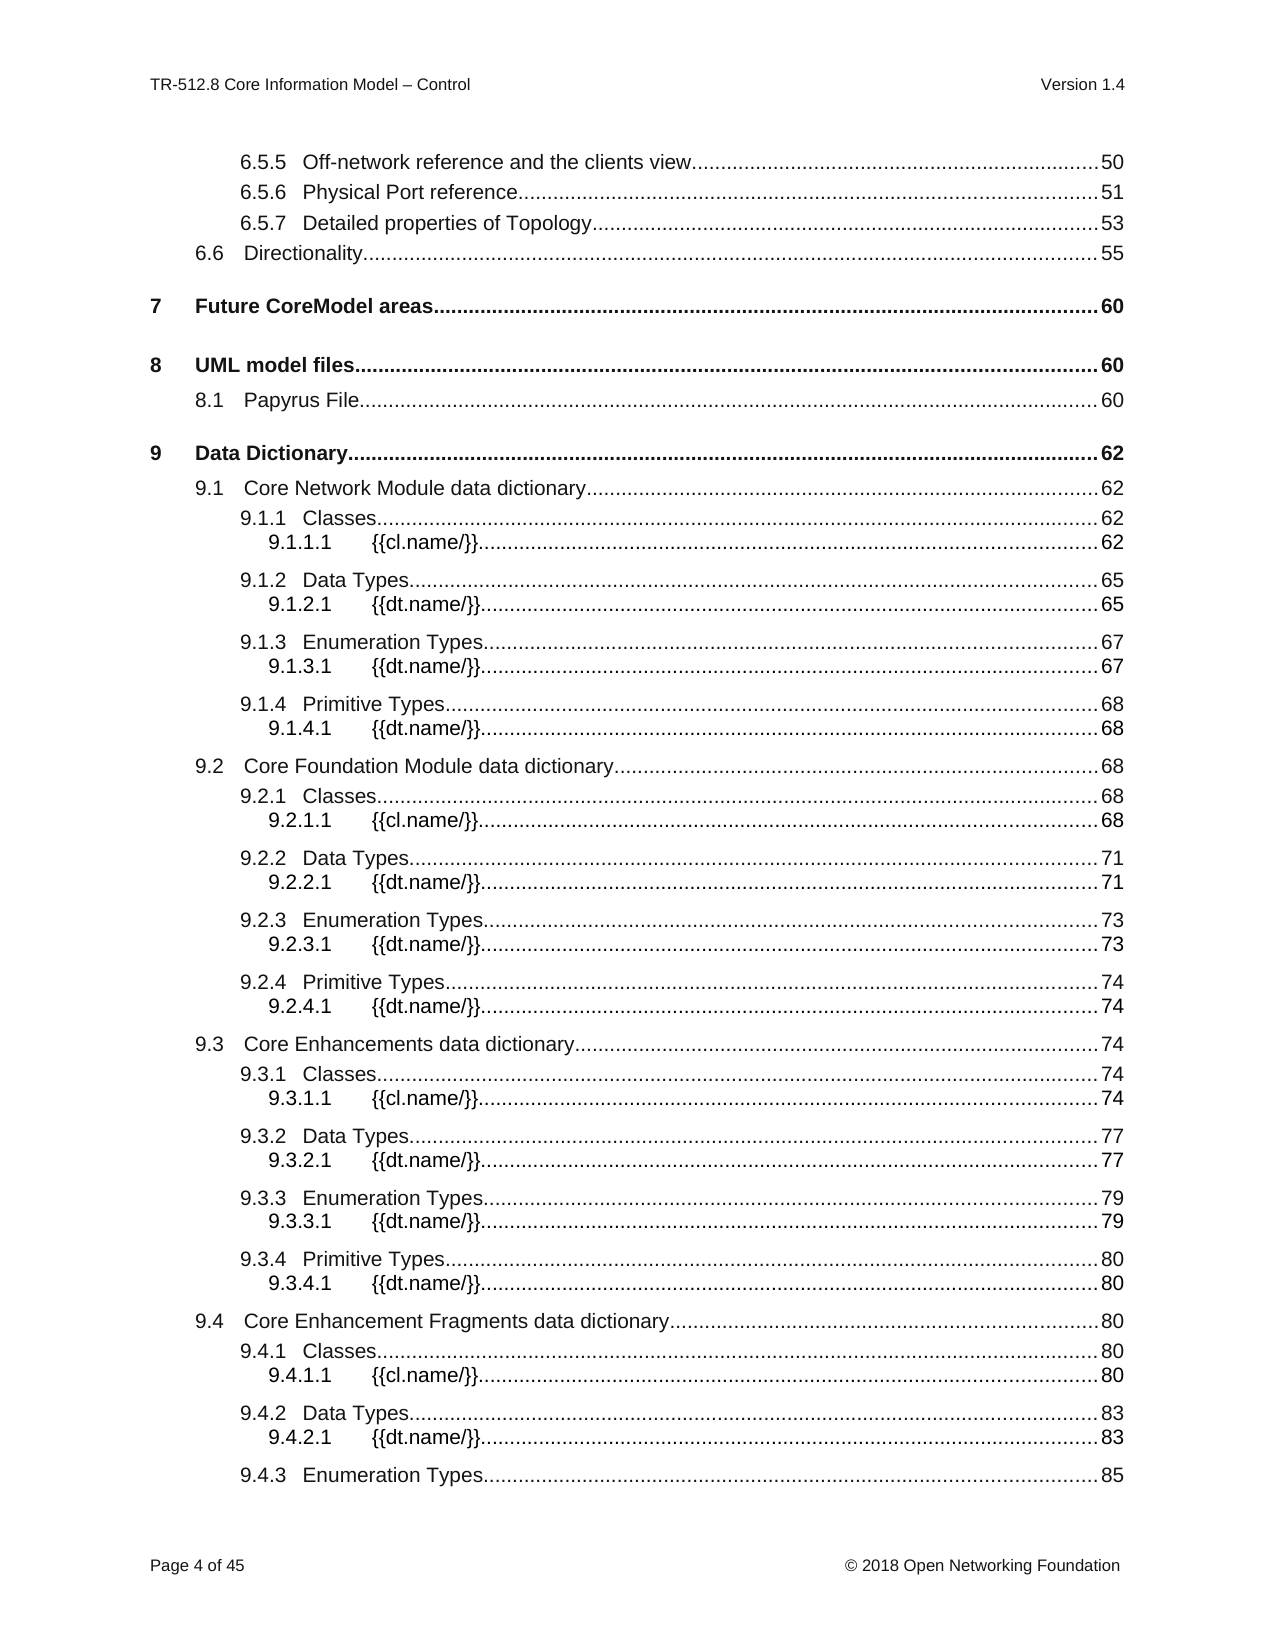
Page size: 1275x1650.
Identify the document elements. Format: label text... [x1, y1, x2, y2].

text 9.2 Core Foundation Module data dictionary 68 [195, 754, 1125, 778]
text 9.4.2.1 {{dt.name/}} 83 [268, 1425, 1125, 1449]
text 9.3.2.1 {{dt.name/}} 77 [268, 1147, 1125, 1171]
text 9.2.3 Enumeration Types 73 [240, 908, 1125, 932]
text 9.2.4 Primitive Types 74 [240, 969, 1125, 993]
text 9.1.3 Enumeration Types 67 [240, 630, 1125, 654]
text 6.5.5 Off-network reference and the clients view 50 [240, 150, 1125, 174]
text 9.3.4.1 {{dt.name/}} 80 [268, 1271, 1125, 1295]
text 9.2.1.1 {{cl.name/}} 68 [268, 808, 1125, 832]
text 9.1.2 Data Types 65 [240, 568, 1125, 592]
text 9.1 Core Network Module data dictionary 62 [195, 476, 1125, 500]
text 9.2.3.1 {{dt.name/}} 73 [268, 932, 1125, 956]
text 9.1.3.1 {{dt.name/}} 67 [268, 654, 1125, 678]
text 9.3.3.1 {{dt.name/}} 79 [268, 1209, 1125, 1233]
text 9.4.3 Enumeration Types 85 [240, 1463, 1125, 1487]
text 8 UML model files 60 [150, 335, 1125, 381]
text 9.4.1.1 {{cl.name/}} 80 [268, 1363, 1125, 1387]
text 9.3 Core Enhancements data dictionary 74 [195, 1031, 1125, 1055]
text 9 Data Dictionary 62 [150, 424, 1125, 470]
text 9.3.1 Classes 74 [240, 1062, 1125, 1086]
text 9.3.1.1 {{cl.name/}} 74 [268, 1086, 1125, 1109]
text 9.4 Core Enhancement Fragments data dictionary 80 [195, 1309, 1125, 1333]
text 9.2.2.1 {{dt.name/}} 71 [268, 870, 1125, 894]
text 9.2.2 Data Types 71 [240, 846, 1125, 870]
text 9.4.2 Data Types 83 [240, 1401, 1125, 1425]
text 7 Future CoreModel areas 60 [150, 277, 1125, 323]
text 9.1.4.1 {{dt.name/}} 68 [268, 716, 1125, 740]
text 9.1.1 Classes 62 [240, 506, 1125, 530]
text 6.5.6 Physical Port reference 51 [240, 180, 1125, 204]
text 9.1.4 Primitive Types 68 [240, 692, 1125, 716]
text 6.6 Directionality 55 [195, 241, 1125, 264]
text 9.4.1 Classes 80 [240, 1339, 1125, 1363]
text 8.1 Papyrus File 60 [195, 387, 1125, 411]
text 9.1.2.1 {{dt.name/}} 65 [268, 592, 1125, 616]
text 9.3.2 Data Types 77 [240, 1123, 1125, 1147]
text 9.2.4.1 {{dt.name/}} 74 [268, 993, 1125, 1017]
text 9.1.1.1 {{cl.name/}} 62 [268, 530, 1125, 554]
text 9.3.3 Enumeration Types 79 [240, 1185, 1125, 1209]
text 9.3.4 Primitive Types 80 [240, 1247, 1125, 1271]
text 6.5.7 Detailed properties of Topology 53 [240, 210, 1125, 234]
text 9.2.1 Classes 68 [240, 784, 1125, 808]
